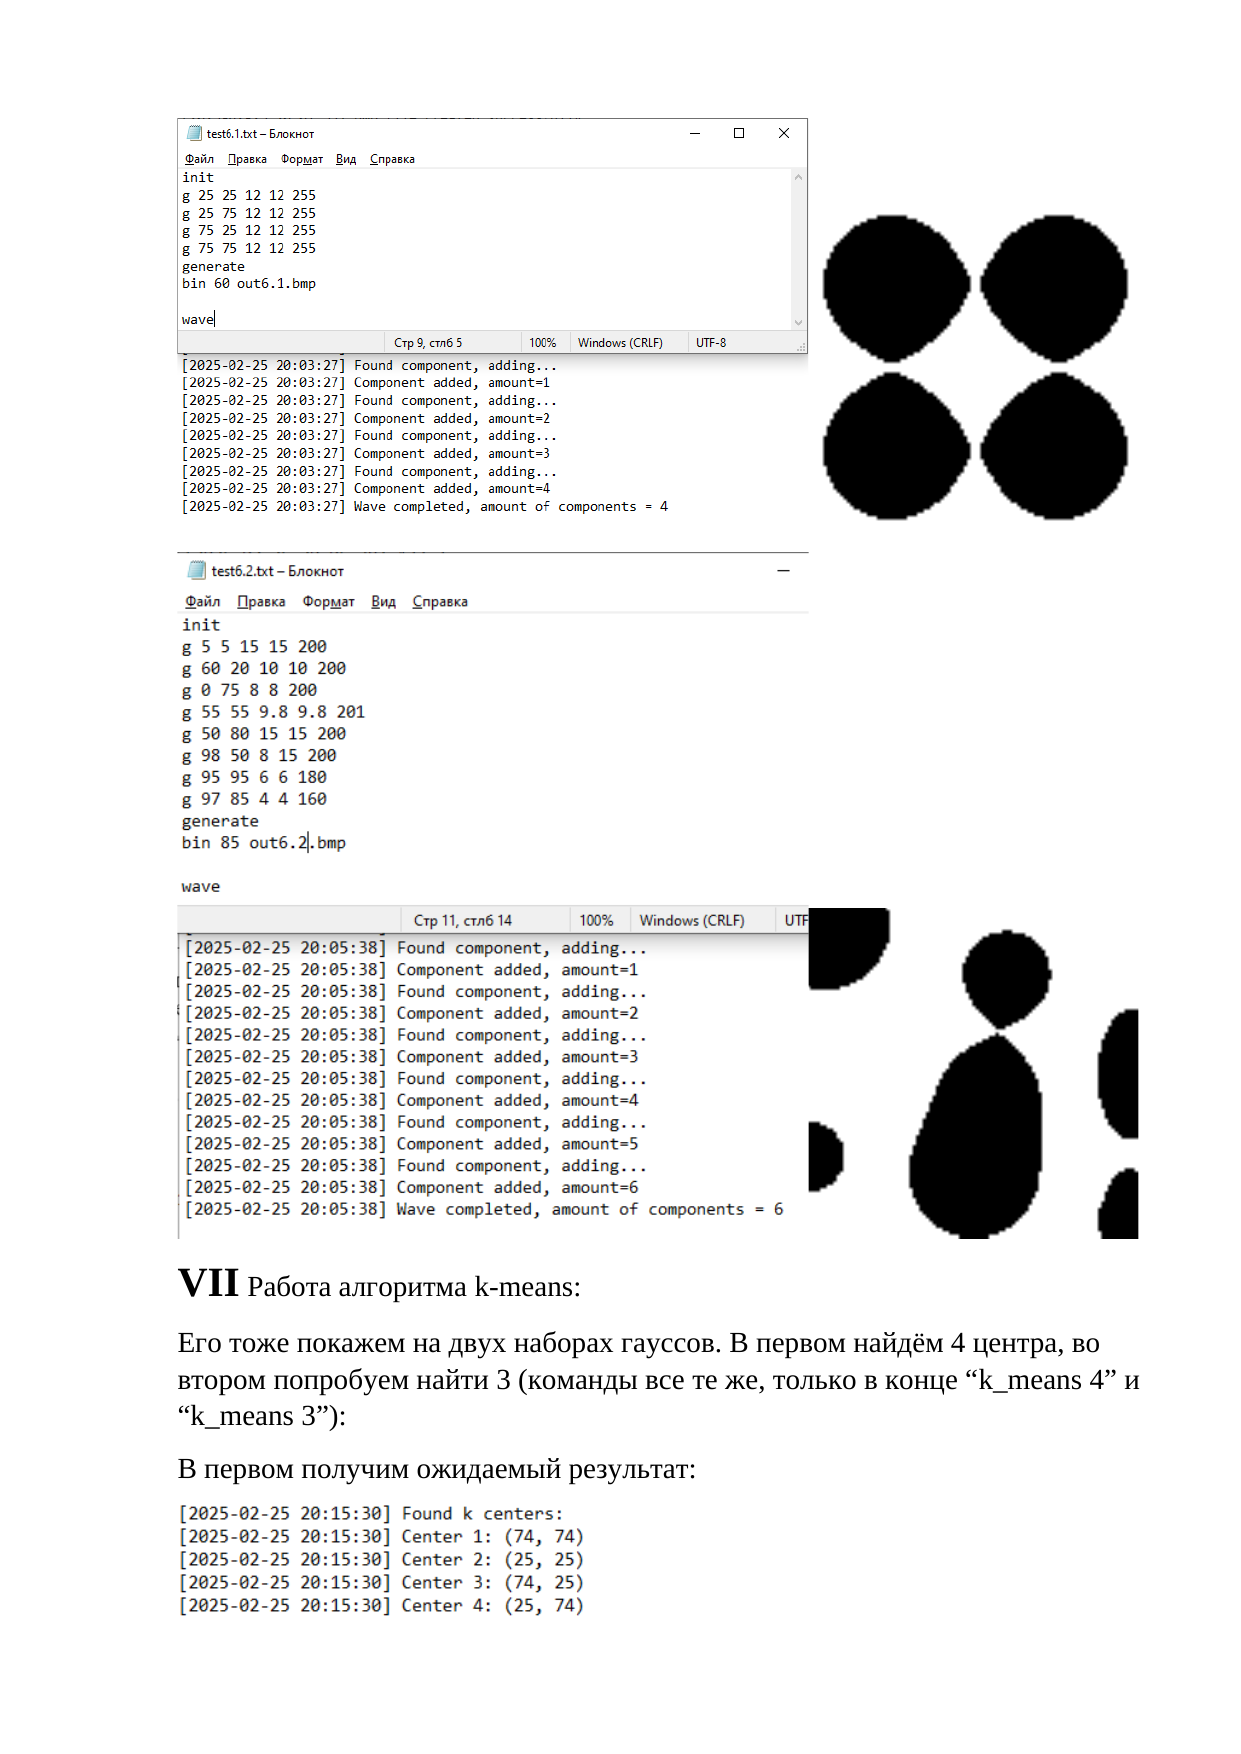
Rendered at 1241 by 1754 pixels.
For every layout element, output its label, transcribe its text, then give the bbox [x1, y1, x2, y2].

text Его тоже покажем на двух наборах гауссов. В первом найдём 4 центра, во втором попробуем найти 3 (команды все те же, только в конце “k_means 4” и “k_means 3”): [177, 1326, 1152, 1431]
picture [177, 118, 1142, 534]
picture [177, 552, 1139, 1239]
text В первом получим ожидаемый результат: [177, 1451, 1152, 1484]
picture [177, 1503, 637, 1632]
text VII Работа алгоритма k-means: [177, 1257, 1152, 1305]
